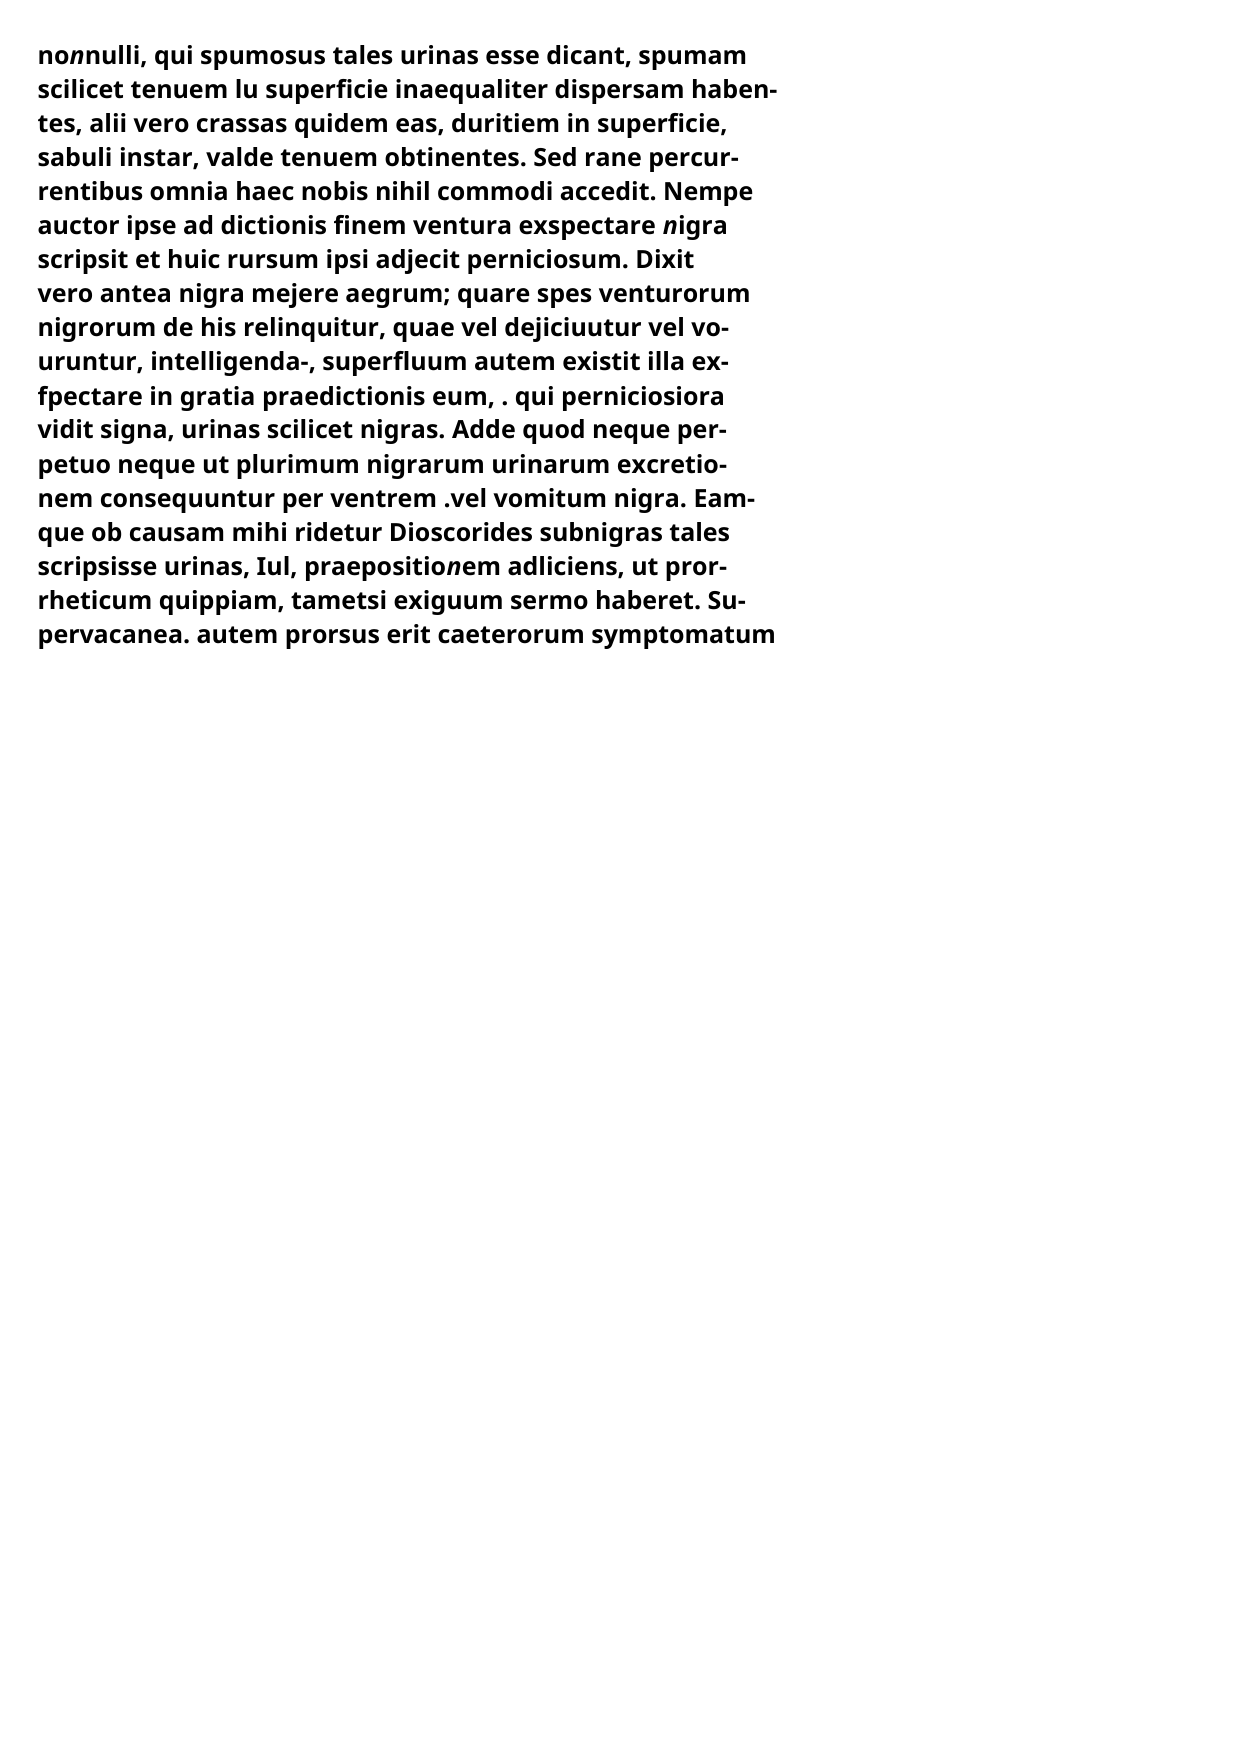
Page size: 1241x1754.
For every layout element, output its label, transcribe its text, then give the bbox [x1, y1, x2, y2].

text nonnulli, qui spumosus tales urinas esse dicant, spumam scilicet tenuem lu superficie inaequaliter dispersam haben- tes, alii vero crassas quidem eas, duritiem in superficie, sabuli instar, valde tenuem obtinentes. Sed rane percur- rentibus omnia haec nobis nihil commodi accedit. Nempe auctor ipse ad dictionis finem ventura exspectare nigra scripsit et huic rursum ipsi adjecit perniciosum. Dixit vero antea nigra mejere aegrum; quare spes venturorum nigrorum de his relinquitur, quae vel dejiciuutur vel vo- uruntur, intelligenda-, superfluum autem existit illa ex- fpectare in gratia praedictionis eum, . qui perniciosiora vidit signa, urinas scilicet nigras. Adde quod neque per- petuo neque ut plurimum nigrarum urinarum excretio- nem consequuntur per ventrem .vel vomitum nigra. Eam- que ob causam mihi ridetur Dioscorides subnigras tales scripsisse urinas, Iul, praepositionem adliciens, ut pror- rheticum quippiam, tametsi exiguum sermo haberet. Su- pervacanea. autem prorsus erit caeterorum symptomatum [37, 37, 1203, 651]
